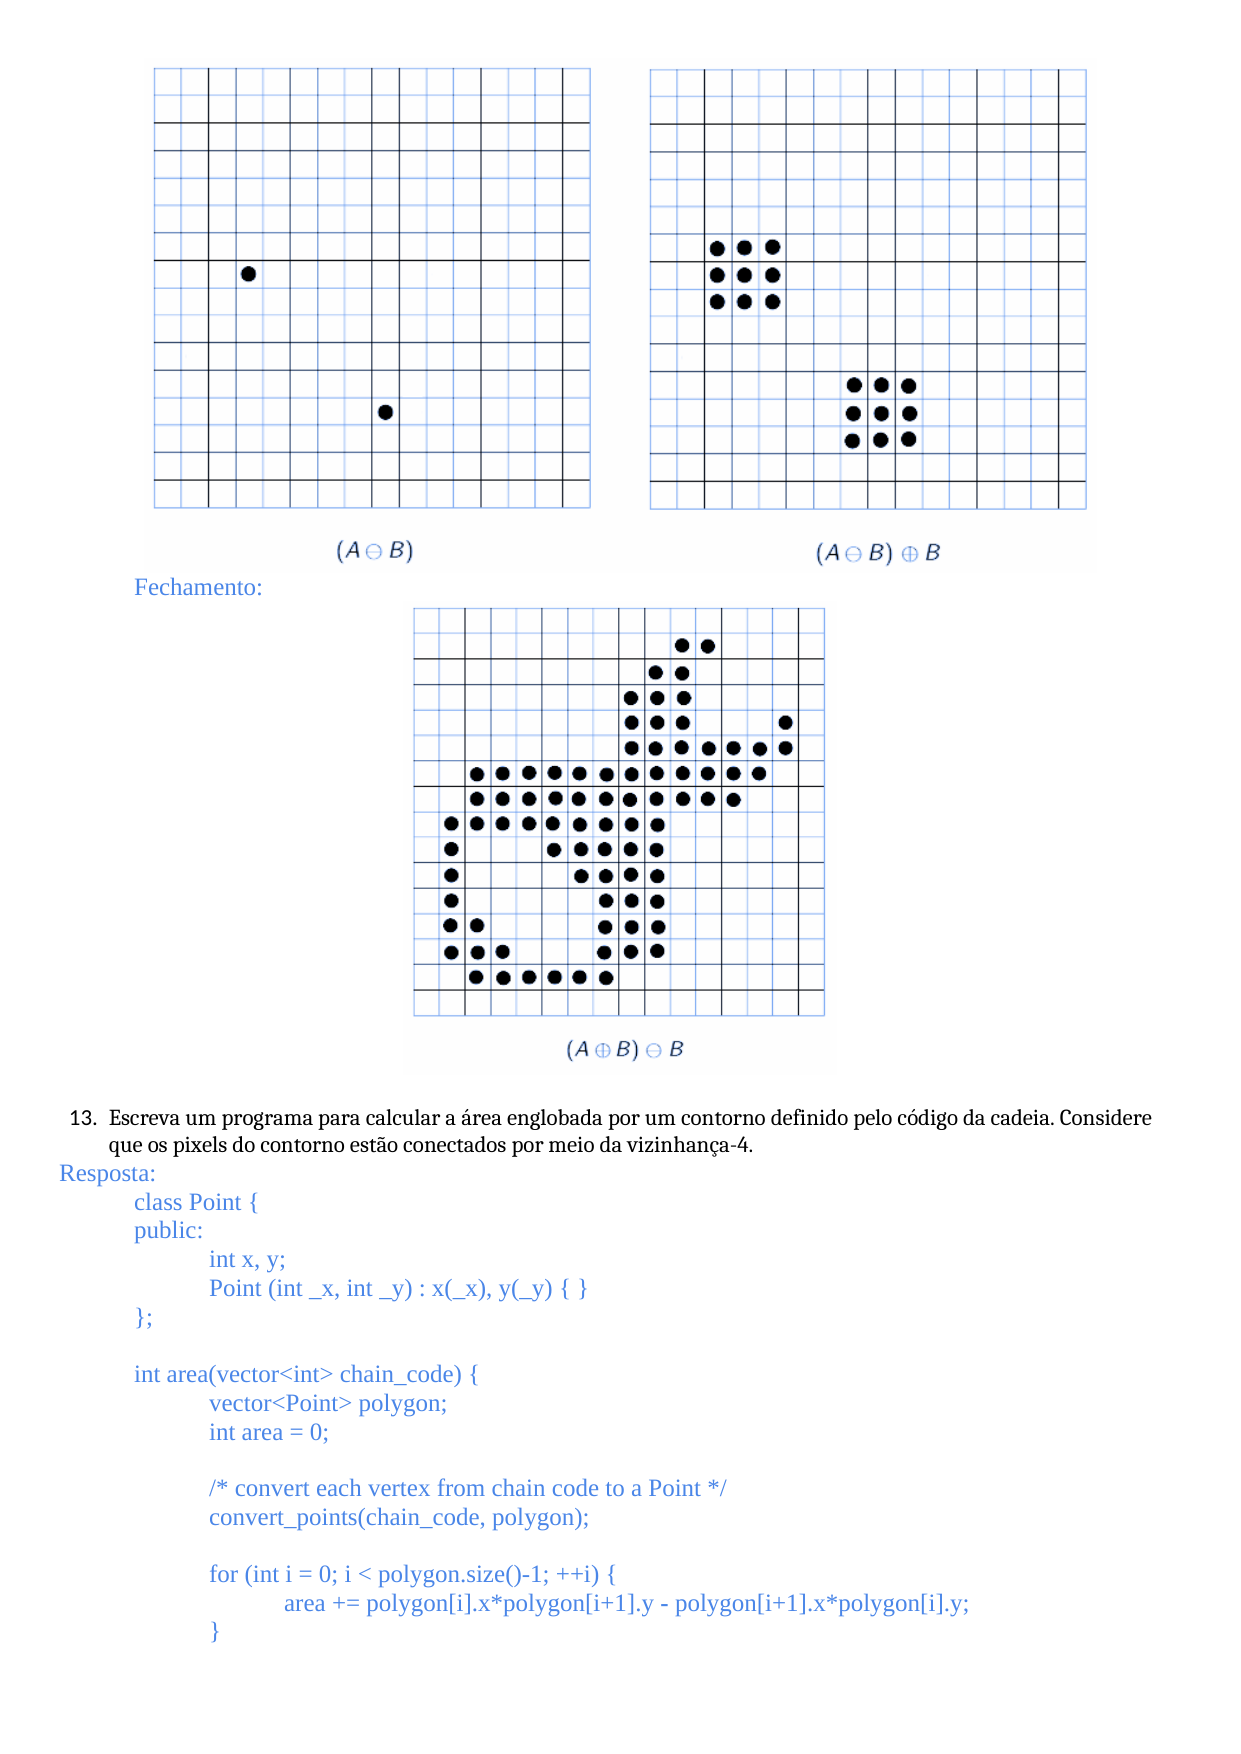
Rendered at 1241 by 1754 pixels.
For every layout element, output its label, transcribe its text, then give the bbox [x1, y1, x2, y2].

text Point (int _x, int _y) : x(_x), y(_y) { } [59, 1273, 1181, 1302]
text Resposta: [59, 1158, 1181, 1187]
text /* convert each vertex from chain code to a Point */ [59, 1473, 1181, 1502]
text class Point { [59, 1187, 1181, 1215]
text area += polygon[i].x*polygon[i+1].y - polygon[i+1].x*polygon[i].y; [59, 1588, 1181, 1616]
list Escreva um programa para calcular a área englobada por um contorno definido pelo código da cadeia. Considere que os pixels do contorno estão conectados por meio da vizinhança-4. [69, 1103, 1181, 1158]
text for (int i = 0; i < polygon.size()-1; ++i) { [59, 1559, 1181, 1588]
text public: int x, y; [59, 1215, 1181, 1273]
picture [144, 58, 1097, 573]
text int area(vector<int> chain_code) { [59, 1359, 1181, 1388]
text Fechamento: [59, 572, 1181, 601]
text int area = 0; [59, 1417, 1181, 1445]
text convert_points(chain_code, polygon); [59, 1502, 1181, 1531]
text } [59, 1616, 1181, 1645]
picture [403, 601, 837, 1075]
text vector<Point> polygon; [59, 1388, 1181, 1417]
text }; [59, 1302, 1181, 1330]
